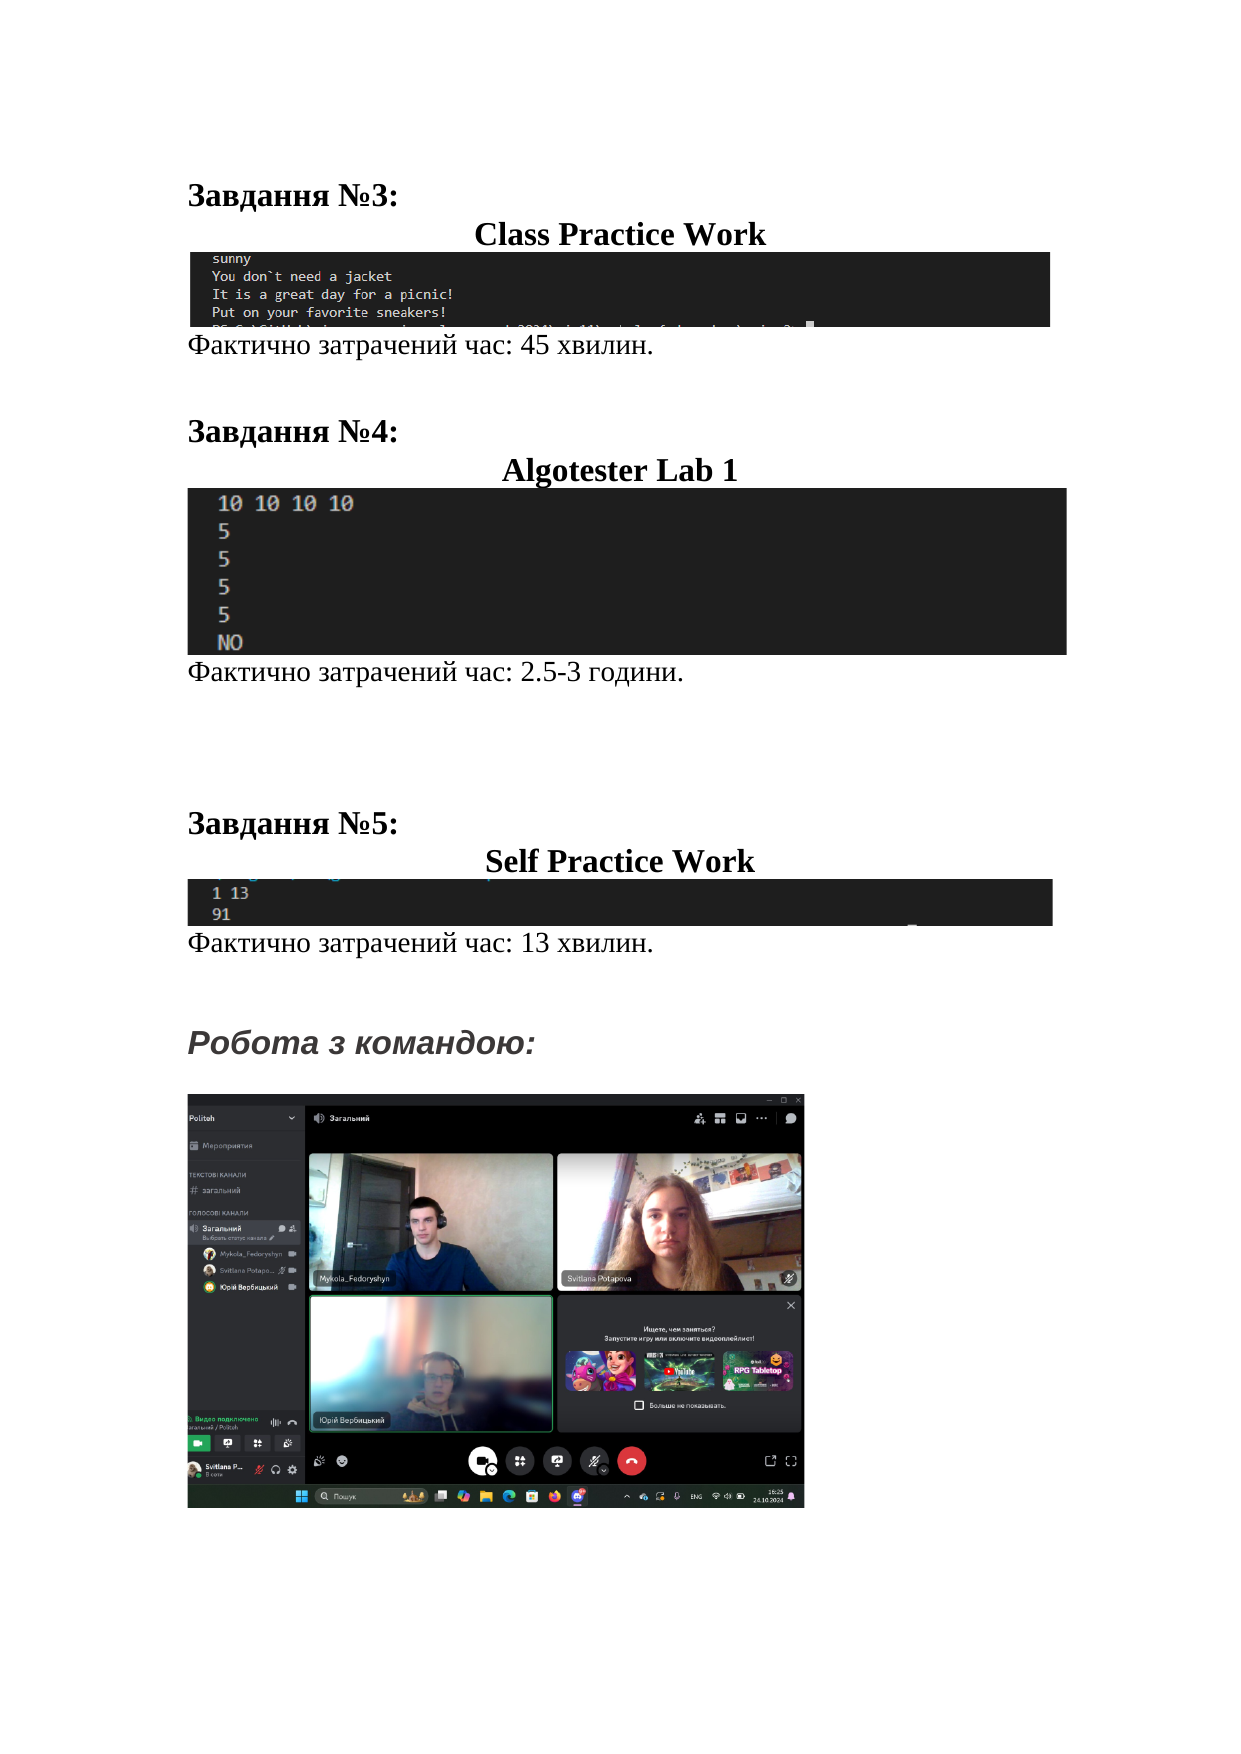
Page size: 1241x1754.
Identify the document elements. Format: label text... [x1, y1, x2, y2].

text Self Practice Work [187, 841, 1053, 879]
picture [190, 252, 1051, 327]
text Завдання №3: [187, 175, 1053, 214]
picture [187, 488, 1067, 655]
picture [187, 1094, 805, 1508]
text Фактично затрачений час: 45 хвилин. [187, 327, 1053, 361]
text Фактично затрачений час: 13 хвилин. [187, 926, 1053, 959]
text Algotester Lab 1 [187, 450, 1053, 488]
text Фактично затрачений час: 2.5-3 години. [187, 655, 1053, 688]
text Class Practice Work [187, 214, 1053, 252]
text Завдання №4: [187, 411, 1053, 450]
picture [187, 879, 1053, 926]
text Завдання №5: [187, 803, 1053, 841]
text Робота з командою: [187, 1023, 1053, 1061]
